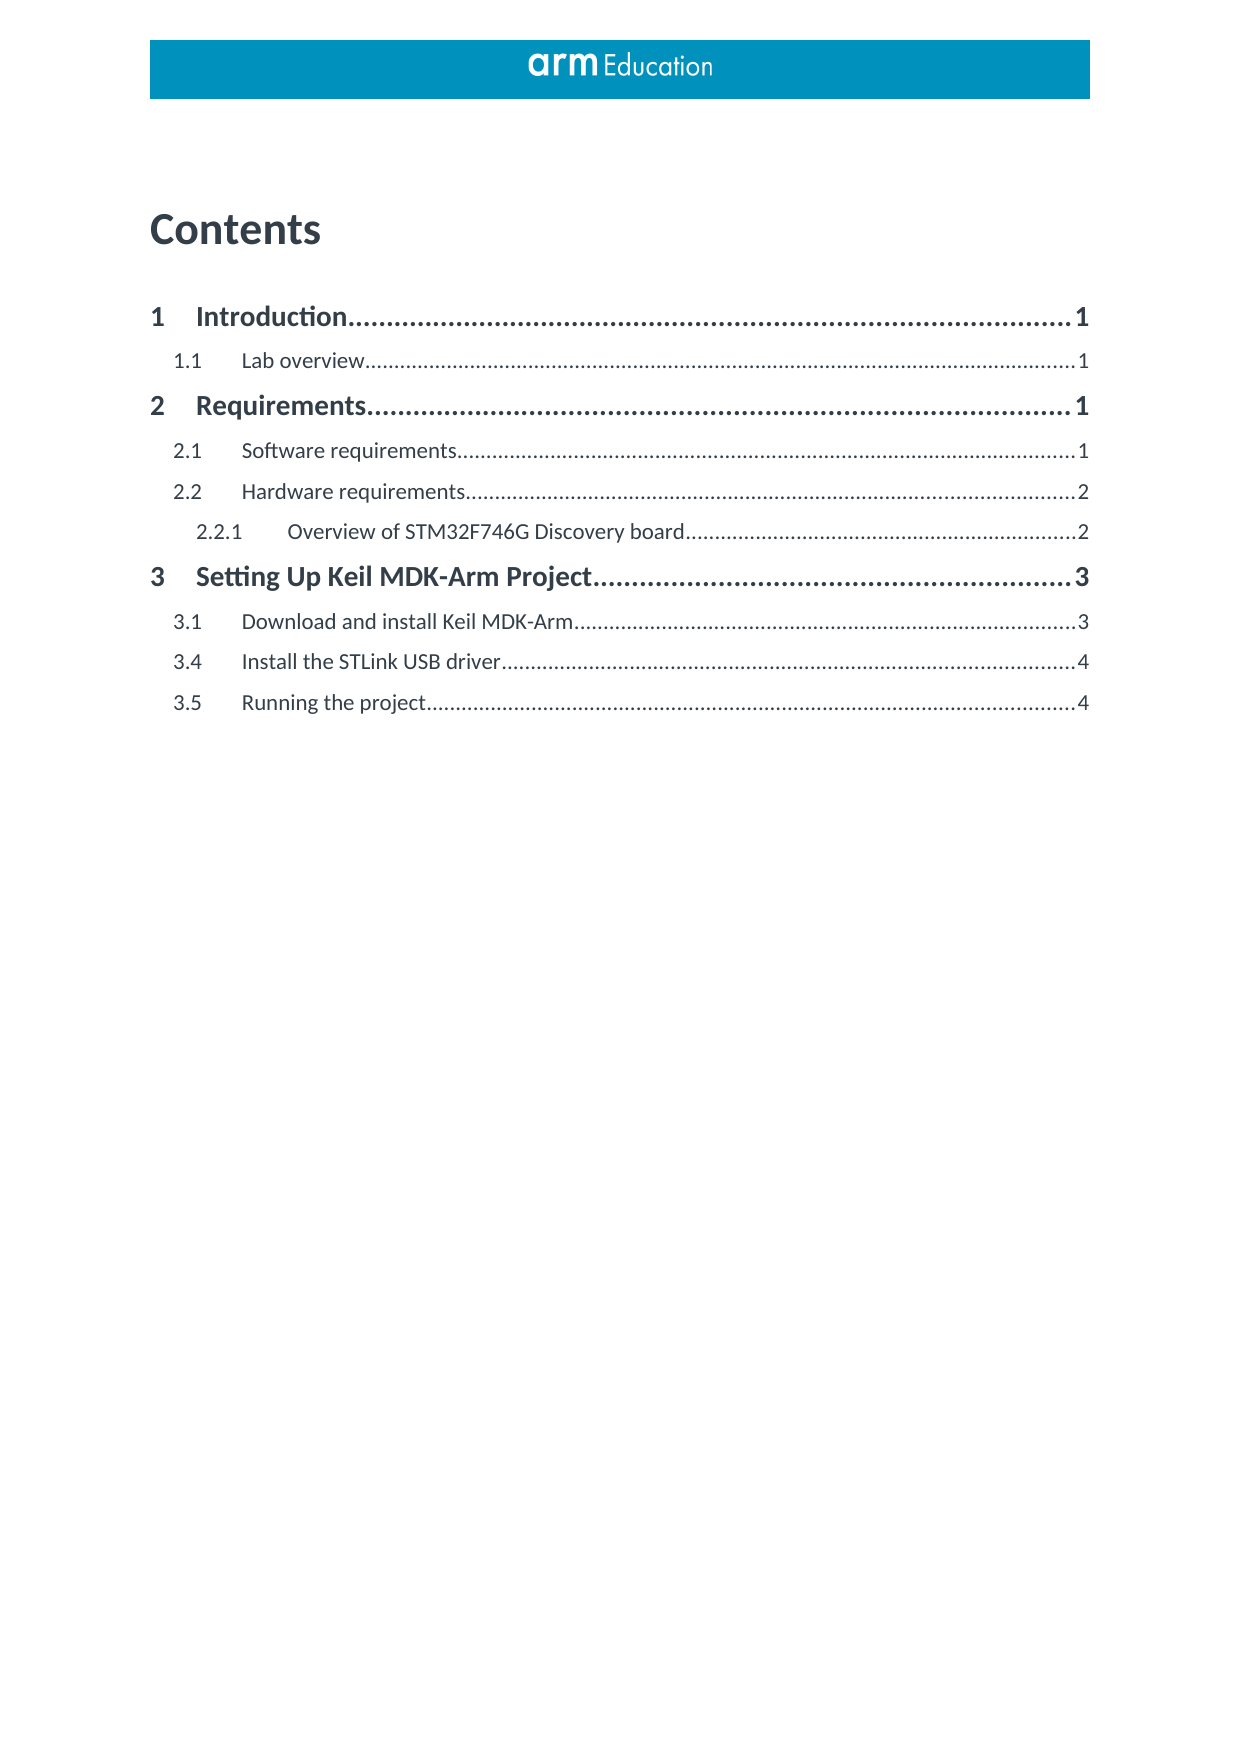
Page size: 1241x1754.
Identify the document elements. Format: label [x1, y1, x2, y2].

picture [570, 54, 597, 75]
picture [606, 55, 615, 75]
picture [529, 54, 548, 75]
picture [675, 58, 679, 75]
picture [554, 54, 566, 75]
